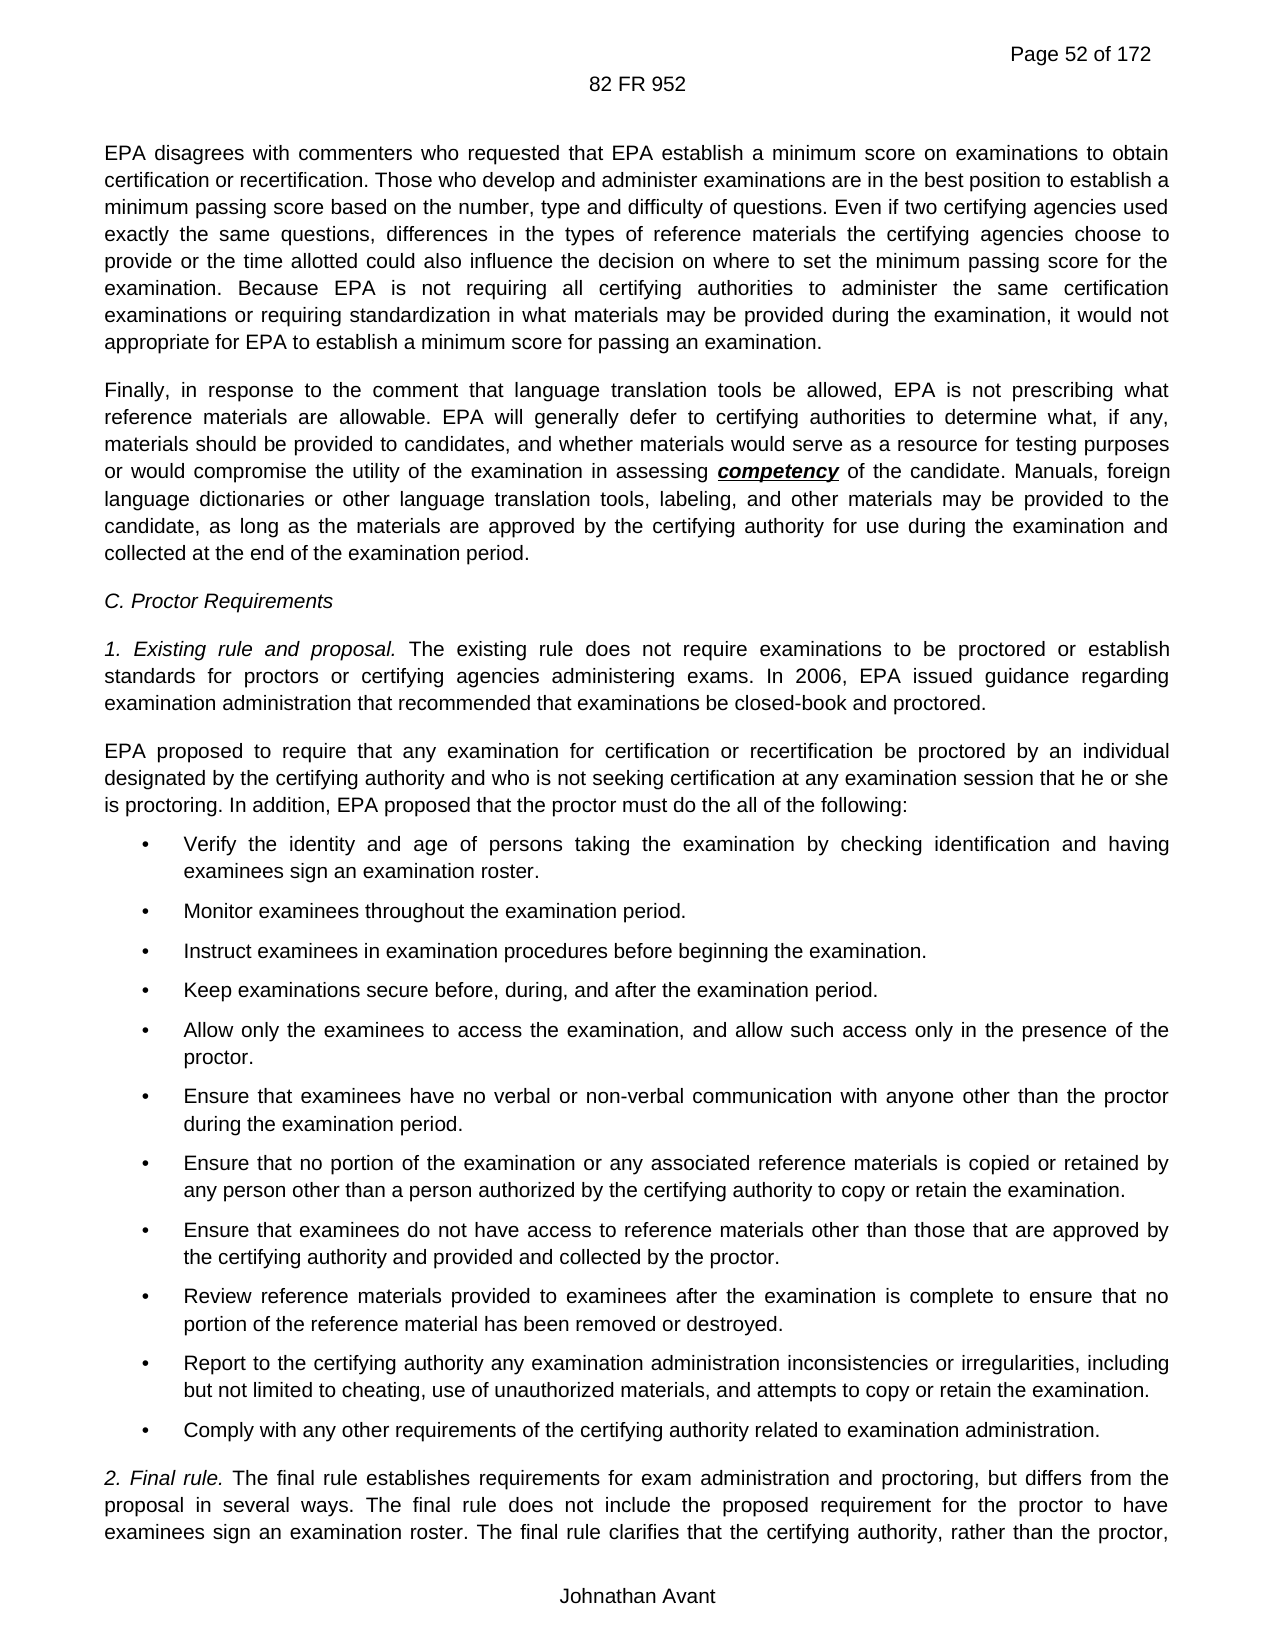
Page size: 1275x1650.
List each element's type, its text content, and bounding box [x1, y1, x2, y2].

list Monitor examinees throughout the examination period. [142, 896, 1171, 923]
text Finally, in response to the comment that language translation tools be allowed, EPA is not prescribing what reference materials are allowable. EPA will generally defer to certifying authorities to determine what, if any, materials should be provided to candidates, and whether materials would serve as a resource for testing purposes or would compromise the utility of the examination in assessing competency of the candidate. Manuals, foreign language dictionaries or other language translation tools, labeling, and other materials may be provided to the candidate, as long as the materials are approved by the certifying authority for use during the examination and collected at the end of the examination period. [104, 375, 1171, 564]
list Comply with any other requirements of the certifying authority related to examination administration. [142, 1414, 1171, 1442]
text 1. Existing rule and proposal. The existing rule does not require examinations to be proctored or establish standards for proctors or certifying agencies administering exams. In 2006, EPA issued guidance regarding examination administration that recommended that examinations be closed-book and proctored. [104, 633, 1171, 714]
list Keep examinations secure before, during, and after the examination period. [142, 975, 1171, 1002]
list Review reference materials provided to examinees after the examination is complete to ensure that no portion of the reference material has been removed or destroyed. [142, 1281, 1171, 1335]
text EPA proposed to require that any examination for certification or recertification be proctored by an individual designated by the certifying authority and who is not seeking certification at any examination session that he or she is proctoring. In addition, EPA proposed that the proctor must do the all of the following: [104, 735, 1171, 817]
list Ensure that examinees have no verbal or non-verbal communication with anyone other than the proctor during the examination period. [142, 1081, 1171, 1135]
list Verify the identity and age of persons taking the examination by checking identification and having examinees sign an examination roster. [142, 829, 1171, 883]
list Instruct examinees in examination procedures before beginning the examination. [142, 935, 1171, 962]
list Report to the certifying authority any examination administration inconsistencies or irregularities, including but not limited to cheating, use of unauthorized materials, and attempts to copy or retain the examination. [142, 1348, 1171, 1402]
list Allow only the examinees to access the examination, and allow such access only in the presence of the proctor. [142, 1014, 1171, 1069]
list Ensure that examinees do not have access to reference materials other than those that are approved by the certifying authority and provided and collected by the proctor. [142, 1214, 1171, 1269]
text C. Proctor Requirements [104, 585, 1171, 612]
text EPA disagrees with commenters who requested that EPA establish a minimum score on examinations to obtain certification or recertification. Those who develop and administer examinations are in the best position to establish a minimum passing score based on the number, type and difficulty of questions. Even if two certifying agencies used exactly the same questions, differences in the types of reference materials the certifying agencies choose to provide or the time allotted could also influence the decision on where to set the minimum passing score for the examination. Because EPA is not requiring all certifying authorities to administer the same certification examinations or requiring standardization in what materials may be provided during the examination, it would not appropriate for EPA to establish a minimum score for passing an examination. [104, 137, 1171, 354]
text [104, 1462, 1171, 1544]
list Ensure that no portion of the examination or any associated reference materials is copied or retained by any person other than a person authorized by the certifying authority to copy or retain the examination. [142, 1148, 1171, 1202]
